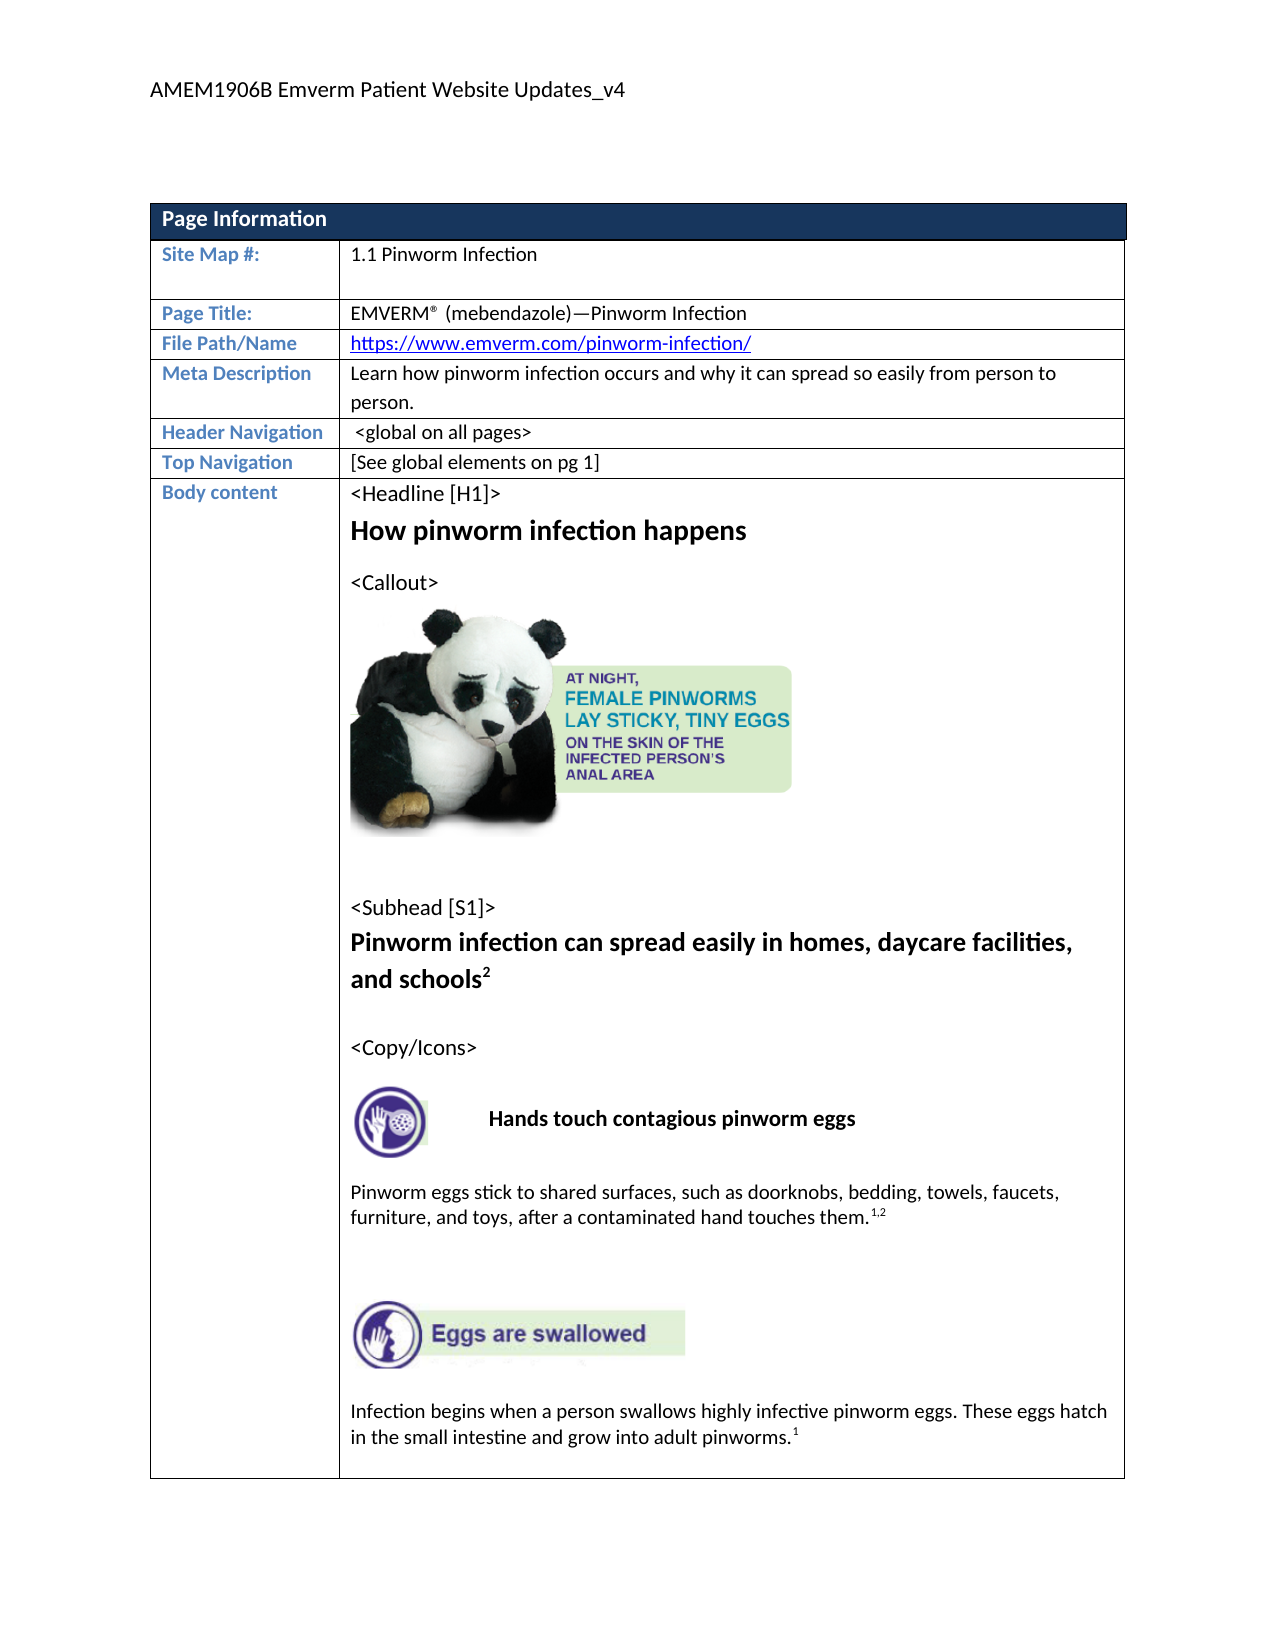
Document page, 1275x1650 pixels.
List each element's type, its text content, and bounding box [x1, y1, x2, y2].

table_cell Body content [151, 479, 339, 1477]
table_cell <global on all pages> [340, 419, 1124, 448]
table_header 1.1 Pinworm Infection [340, 241, 1124, 299]
table_cell Meta Description [151, 360, 339, 418]
picture [350, 1081, 429, 1159]
table_cell Learn how pinworm infection occurs and why it can spread so easily from person to person. [340, 360, 1124, 418]
table_cell EMVERM® (mebendazole)—Pinworm Infection [340, 300, 1124, 329]
table_cell File Path/Name [151, 330, 339, 359]
table_cell Header Navigation [151, 419, 339, 448]
table_header Site Map #: [151, 241, 339, 299]
table_cell Page Title: [151, 300, 339, 329]
picture [350, 1299, 703, 1378]
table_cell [340, 479, 1124, 1477]
table_header Page Information [151, 204, 1126, 239]
table_cell [See global elements on pg 1] [340, 449, 1124, 478]
table_cell https://www.emverm.com/pinworm-infection/ [340, 330, 1124, 359]
picture [350, 600, 792, 837]
table_cell Top Navigation [151, 449, 339, 478]
